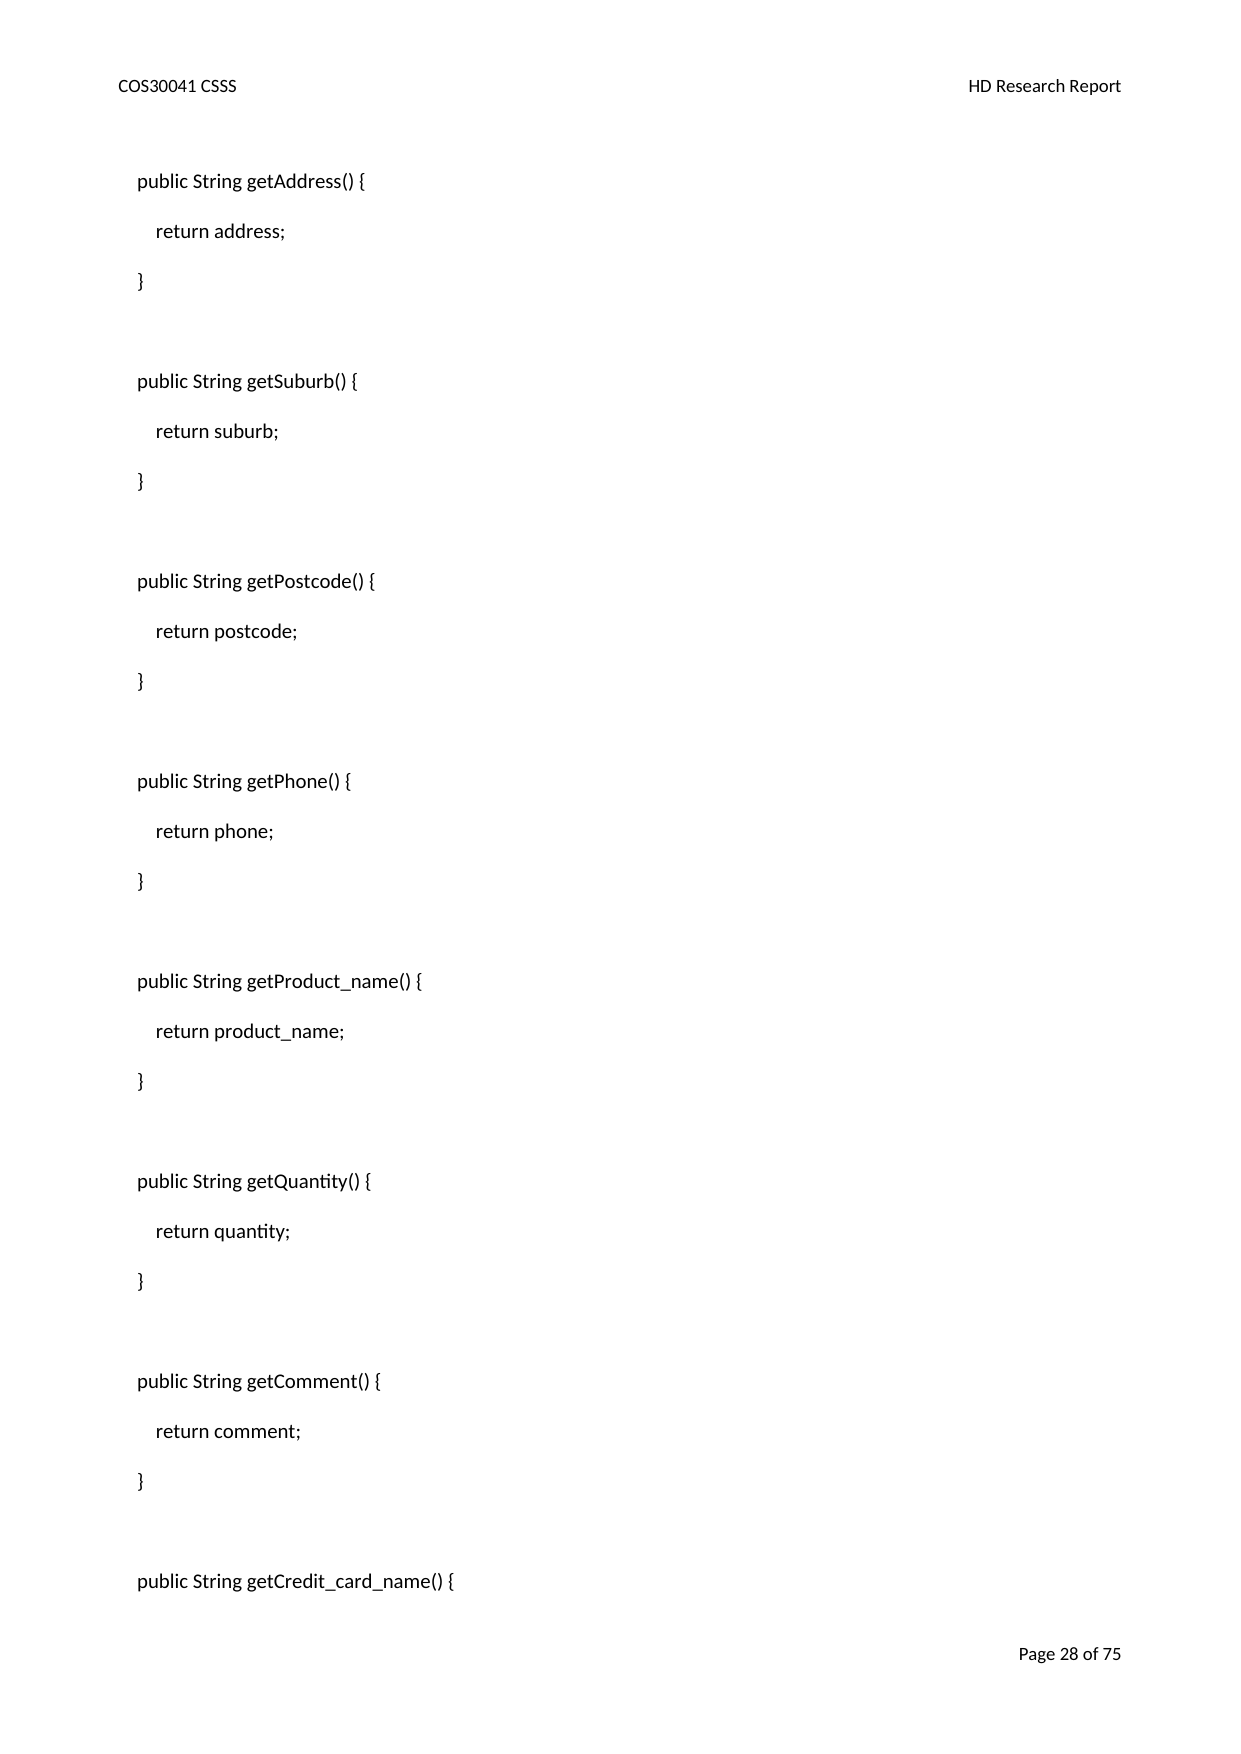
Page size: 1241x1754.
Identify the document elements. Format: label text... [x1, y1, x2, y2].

text return suburb; [118, 418, 1122, 443]
text public String getPostcode() { [118, 568, 1122, 593]
text return comment; [118, 1418, 1122, 1443]
text public String getSuburb() { [118, 368, 1122, 393]
text return product_name; [118, 1018, 1122, 1043]
text return quantity; [118, 1218, 1122, 1243]
text } [118, 668, 1122, 693]
text } [118, 268, 1122, 293]
text return address; [118, 218, 1122, 243]
text public String getProduct_name() { [118, 968, 1122, 993]
text return postcode; [118, 618, 1122, 643]
text } [118, 468, 1122, 493]
text return phone; [118, 818, 1122, 843]
text public String getQuantity() { [118, 1168, 1122, 1193]
text public String getComment() { [118, 1368, 1122, 1393]
text } [118, 1468, 1122, 1493]
text } [118, 868, 1122, 893]
text public String getAddress() { [118, 168, 1122, 193]
text public String getPhone() { [118, 768, 1122, 793]
text } [118, 1268, 1122, 1293]
text public String getCredit_card_name() { [118, 1568, 1122, 1593]
text } [118, 1068, 1122, 1093]
